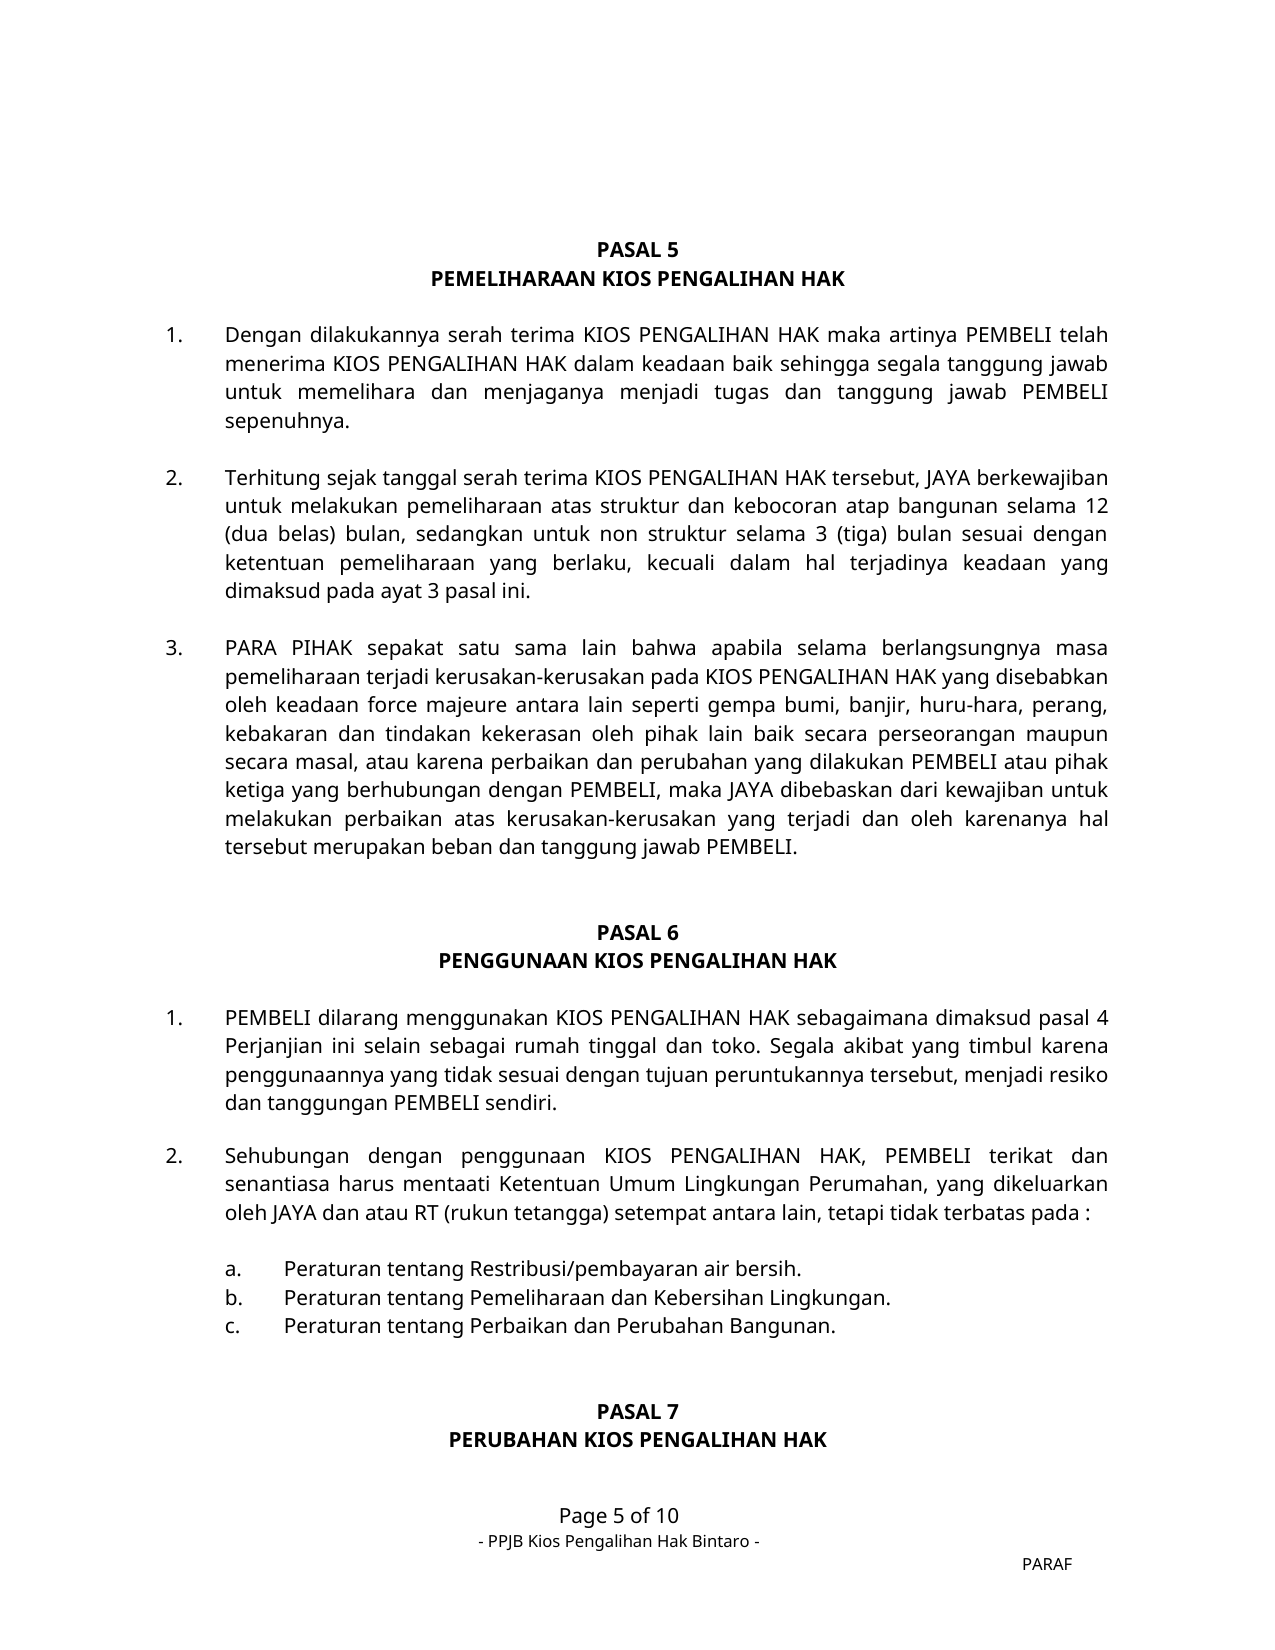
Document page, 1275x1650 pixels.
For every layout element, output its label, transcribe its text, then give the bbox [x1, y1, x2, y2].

text a. Peraturan tentang Restribusi/pembayaran air bersih. [165, 1254, 1109, 1283]
text 1. PEMBELI dilarang menggunakan KIOS PENGALIHAN HAK sebagaimana dimaksud pasal 4 Perjanjian ini selain sebagai rumah tinggal dan toko. Segala akibat yang timbul karena penggunaannya yang tidak sesuai dengan tujuan peruntukannya tersebut, menjadi resiko dan tanggungan PEMBELI sendiri. [165, 1003, 1109, 1117]
text 2. Terhitung sejak tanggal serah terima KIOS PENGALIHAN HAK tersebut, JAYA berkewajiban untuk melakukan pemeliharaan atas struktur dan kebocoran atap bangunan selama 12 (dua belas) bulan, sedangkan untuk non struktur selama 3 (tiga) bulan sesuai dengan ketentuan pemeliharaan yang berlaku, kecuali dalam hal terjadinya keadaan yang dimaksud pada ayat 3 pasal ini. [165, 463, 1109, 605]
text 2. Sehubungan dengan penggunaan KIOS PENGALIHAN HAK, PEMBELI terikat dan senantiasa harus mentaati Ketentuan Umum Lingkungan Perumahan, yang dikeluarkan oleh JAYA dan atau RT (rukun tetangga) setempat antara lain, tetapi tidak terbatas pada : [165, 1141, 1109, 1226]
text 1. Dengan dilakukannya serah terima KIOS PENGALIHAN HAK maka artinya PEMBELI telah menerima KIOS PENGALIHAN HAK dalam keadaan baik sehingga segala tanggung jawab untuk memelihara dan menjaganya menjadi tugas dan tanggung jawab PEMBELI sepenuhnya. [165, 321, 1109, 434]
text 3. PARA PIHAK sepakat satu sama lain bahwa apabila selama berlangsungnya masa pemeliharaan terjadi kerusakan-kerusakan pada KIOS PENGALIHAN HAK yang disebabkan oleh keadaan force majeure antara lain seperti gempa bumi, banjir, huru-hara, perang, kebakaran dan tindakan kekerasan oleh pihak lain baik secara perseorangan maupun secara masal, atau karena perbaikan dan perubahan yang dilakukan PEMBELI atau pihak ketiga yang berhubungan dengan PEMBELI, maka JAYA dibebaskan dari kewajiban untuk melakukan perbaikan atas kerusakan-kerusakan yang terjadi dan oleh karenanya hal tersebut merupakan beban dan tanggung jawab PEMBELI. [165, 633, 1109, 861]
text PERUBAHAN KIOS PENGALIHAN HAK [165, 1425, 1109, 1454]
text PASAL 6 [165, 918, 1109, 946]
subtitle PASAL 5 [165, 235, 1109, 264]
text PASAL 7 [165, 1397, 1109, 1425]
text c. Peraturan tentang Perbaikan dan Perubahan Bangunan. [165, 1311, 1109, 1340]
text PENGGUNAAN KIOS PENGALIHAN HAK [165, 946, 1109, 974]
text PEMELIHARAAN KIOS PENGALIHAN HAK [165, 264, 1109, 292]
text b. Peraturan tentang Pemeliharaan dan Kebersihan Lingkungan. [165, 1283, 1109, 1311]
